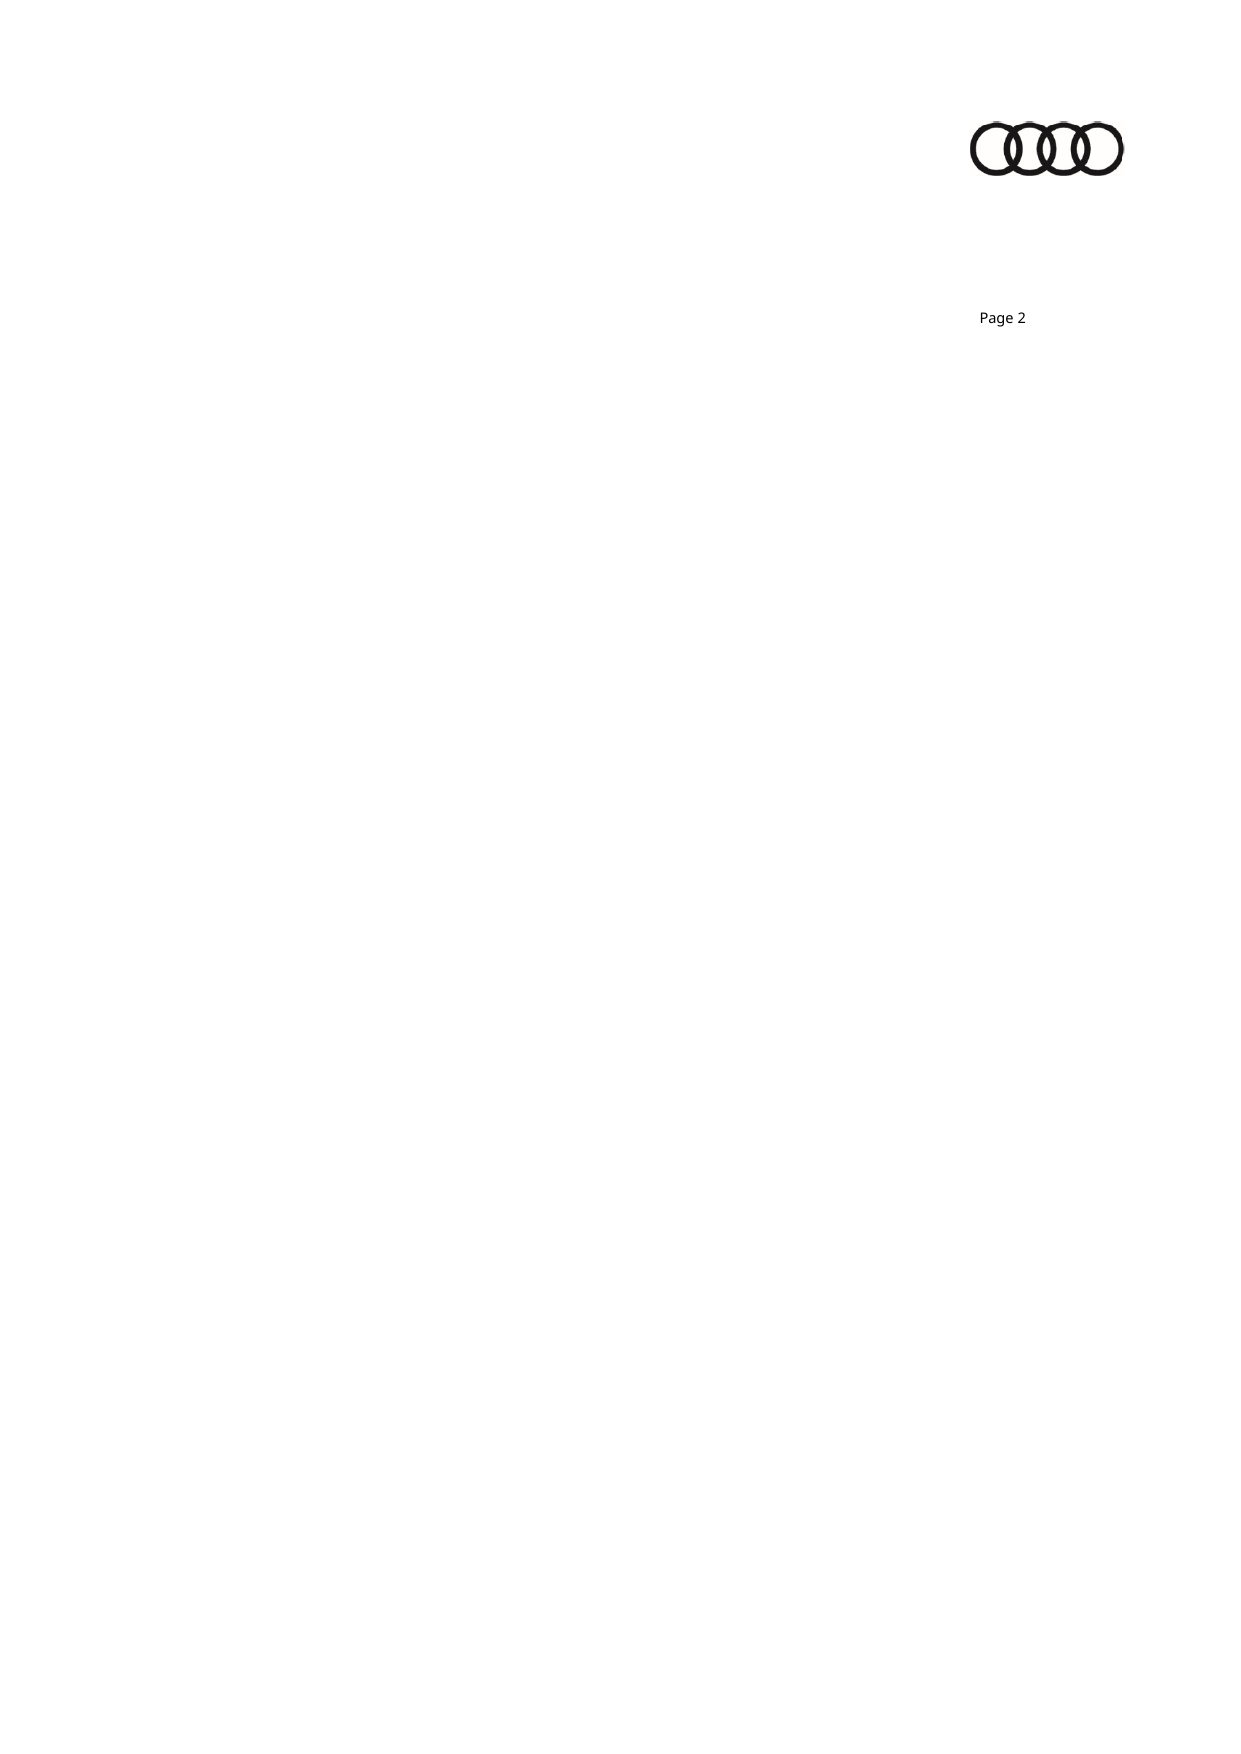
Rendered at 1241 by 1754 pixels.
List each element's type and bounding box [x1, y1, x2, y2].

picture [970, 121, 1125, 176]
